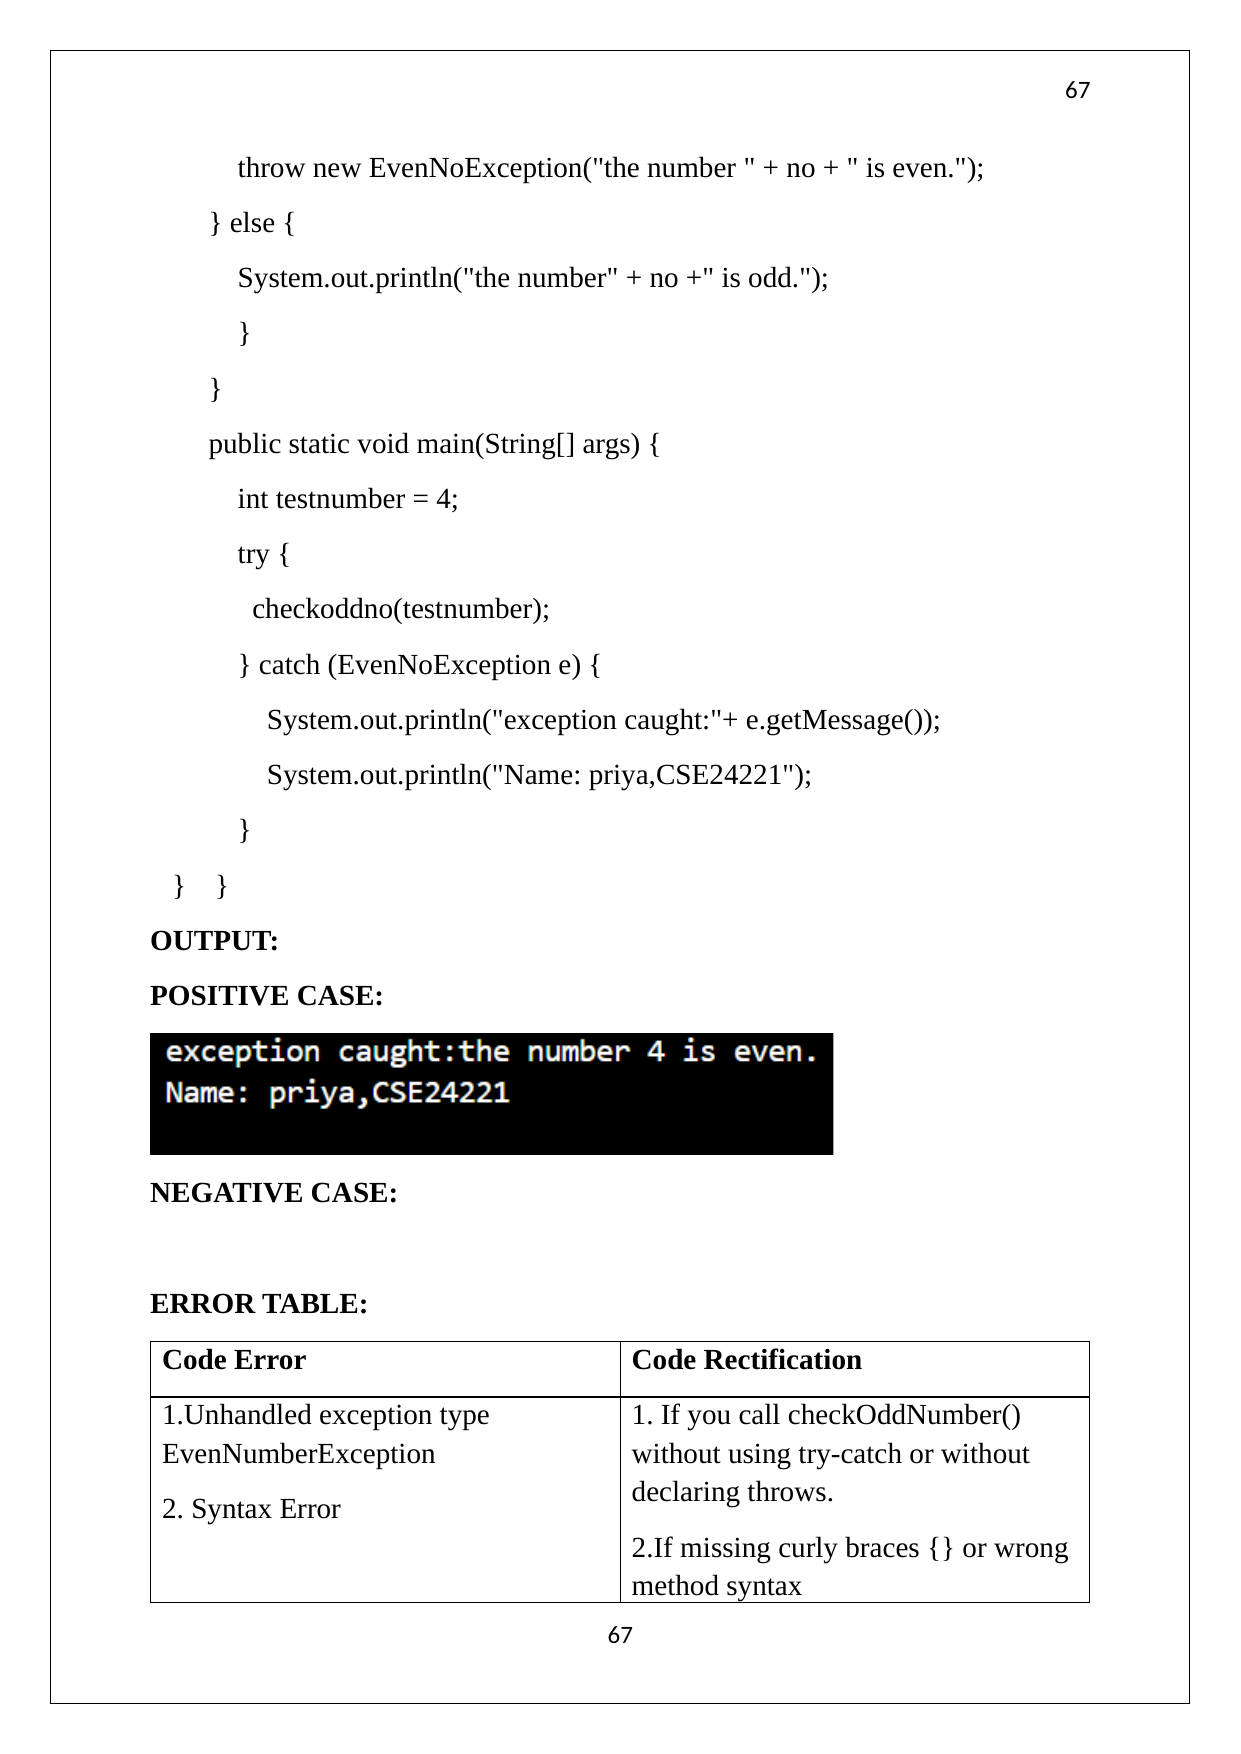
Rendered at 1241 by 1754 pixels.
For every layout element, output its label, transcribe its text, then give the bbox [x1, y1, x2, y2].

text ERROR TABLE: [150, 1286, 1090, 1319]
text int testnumber = 4; [150, 481, 1090, 515]
text System.out.println("the number" + no +" is odd."); [150, 260, 1090, 294]
text } catch (EvenNoException e) { [150, 647, 1090, 680]
table_header Code Error [151, 1342, 620, 1396]
table_header Code Rectification [621, 1342, 1089, 1396]
text } [150, 316, 1090, 349]
text } else { [150, 205, 1090, 239]
text checkoddno(testnumber); [150, 592, 1090, 625]
text try { [150, 536, 1090, 570]
text NEGATIVE CASE: [150, 1175, 1090, 1209]
text OUTPUT: [150, 923, 1090, 956]
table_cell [621, 1398, 1089, 1602]
text throw new EvenNoException("the number " + no + " is even."); [150, 150, 1090, 183]
text } [150, 371, 1090, 404]
text } [150, 812, 1090, 846]
text POSITIVE CASE: [150, 978, 1090, 1012]
text System.out.println("exception caught:"+ e.getMessage()); [150, 702, 1090, 736]
text System.out.println("Name: priya,CSE24221"); [150, 757, 1090, 791]
picture [150, 1033, 834, 1155]
text public static void main(String[] args) { [150, 426, 1090, 459]
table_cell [151, 1398, 620, 1602]
text } } [150, 868, 1090, 901]
